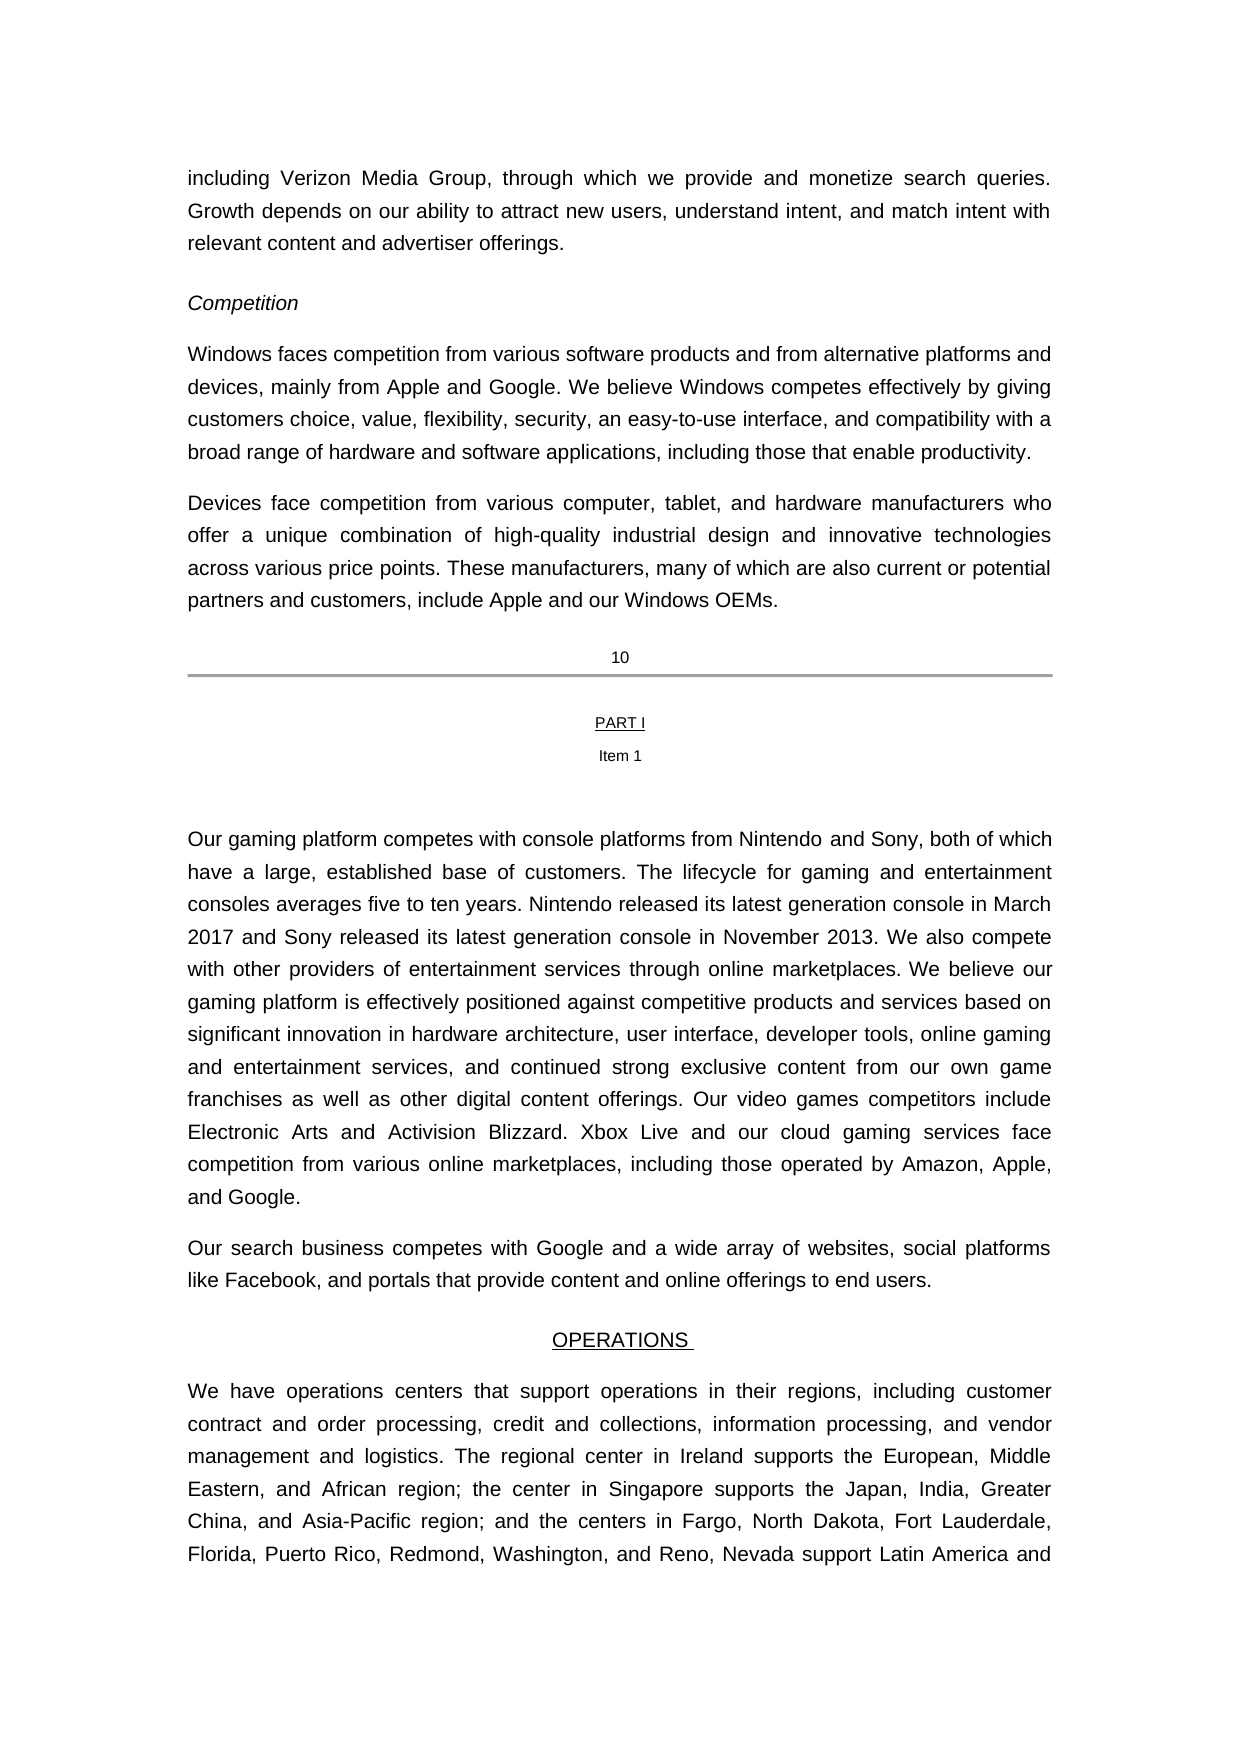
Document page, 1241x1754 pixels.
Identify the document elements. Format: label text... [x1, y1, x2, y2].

text Our gaming platform competes with console platforms from Nintendo and Sony, both of which have a large, established base of customers. The lifecycle for gaming and entertainment consoles averages five to ten years. Nintendo released its latest generation console in March 2017 and Sony released its latest generation console in November 2013. We also compete with other providers of entertainment services through online marketplaces. We believe our gaming platform is effectively positioned against competitive products and services based on significant innovation in hardware architecture, user interface, developer tools, online gaming and entertainment services, and continued strong exclusive content from our own game franchises as well as other digital content offerings. Our video games competitors include Electronic Arts and Activision Blizzard. Xbox Live and our cloud gaming services face competition from various online marketplaces, including those operated by Amazon, Apple, and Google. [187, 823, 1053, 1213]
text Competition [187, 287, 1053, 319]
text 10 [187, 642, 1053, 674]
text OPERATIONS [187, 1324, 1053, 1356]
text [187, 162, 1053, 259]
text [187, 1375, 1053, 1570]
text PART I [187, 707, 1053, 739]
text Devices face competition from various computer, tablet, and hardware manufacturers who offer a unique combination of high-quality industrial design and innovative technologies across various price points. These manufacturers, many of which are also current or potential partners and customers, include Apple and our Windows OEMs. [187, 487, 1053, 617]
text Our search business competes with Google and a wide array of websites, social platforms like Facebook, and portals that provide content and online offerings to end users. [187, 1232, 1053, 1297]
text Item 1 [187, 739, 1053, 772]
text Windows faces competition from various software products and from alternative platforms and devices, mainly from Apple and Google. We believe Windows competes effectively by giving customers choice, value, flexibility, security, an easy-to-use interface, and compatibility with a broad range of hardware and software applications, including those that enable productivity. [187, 338, 1053, 468]
